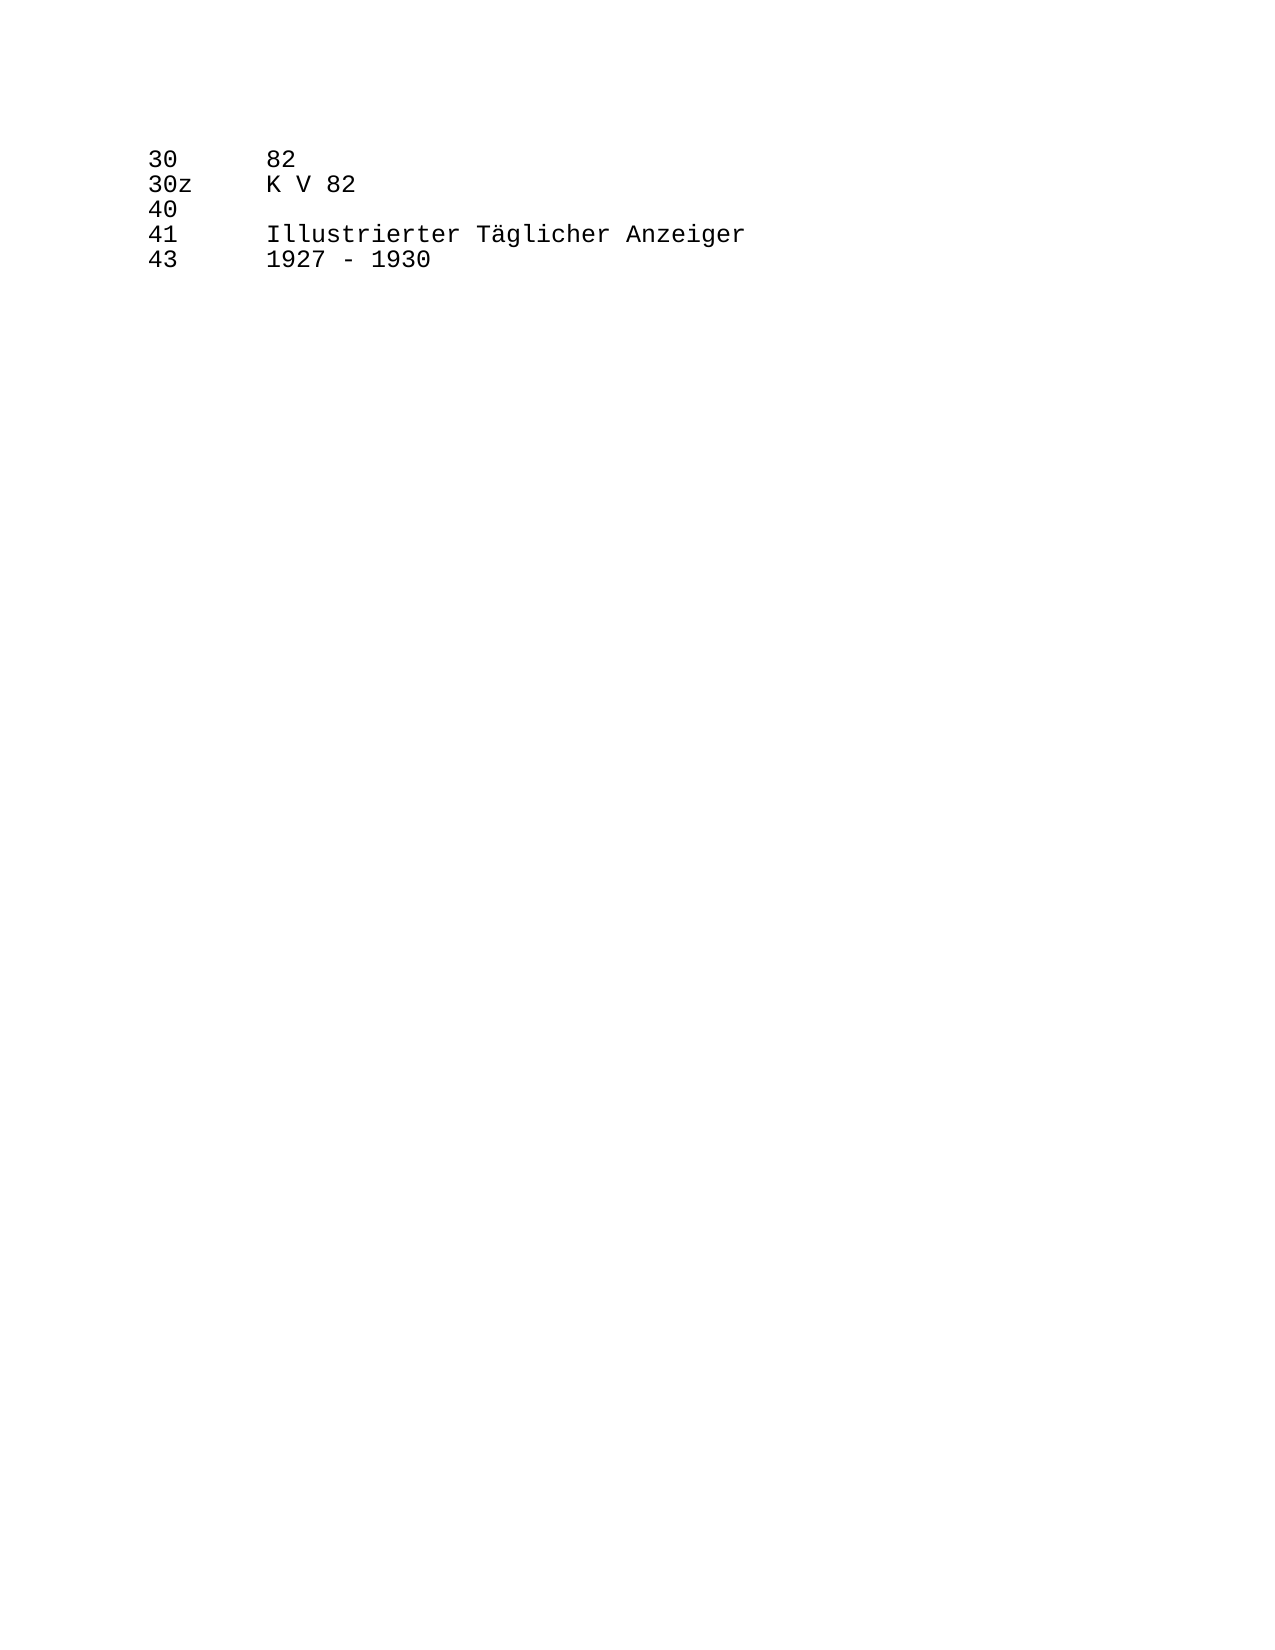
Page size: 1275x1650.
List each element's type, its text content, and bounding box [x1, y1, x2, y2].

text 30z K V 82 [148, 173, 1127, 198]
text 41 Illustrierter t[Täglicher Anzeiger]t [148, 223, 1127, 248]
text 43 1927 - 1930 [148, 248, 1127, 273]
text 40 <-> [148, 198, 1127, 223]
text 30 82 [148, 148, 1127, 173]
